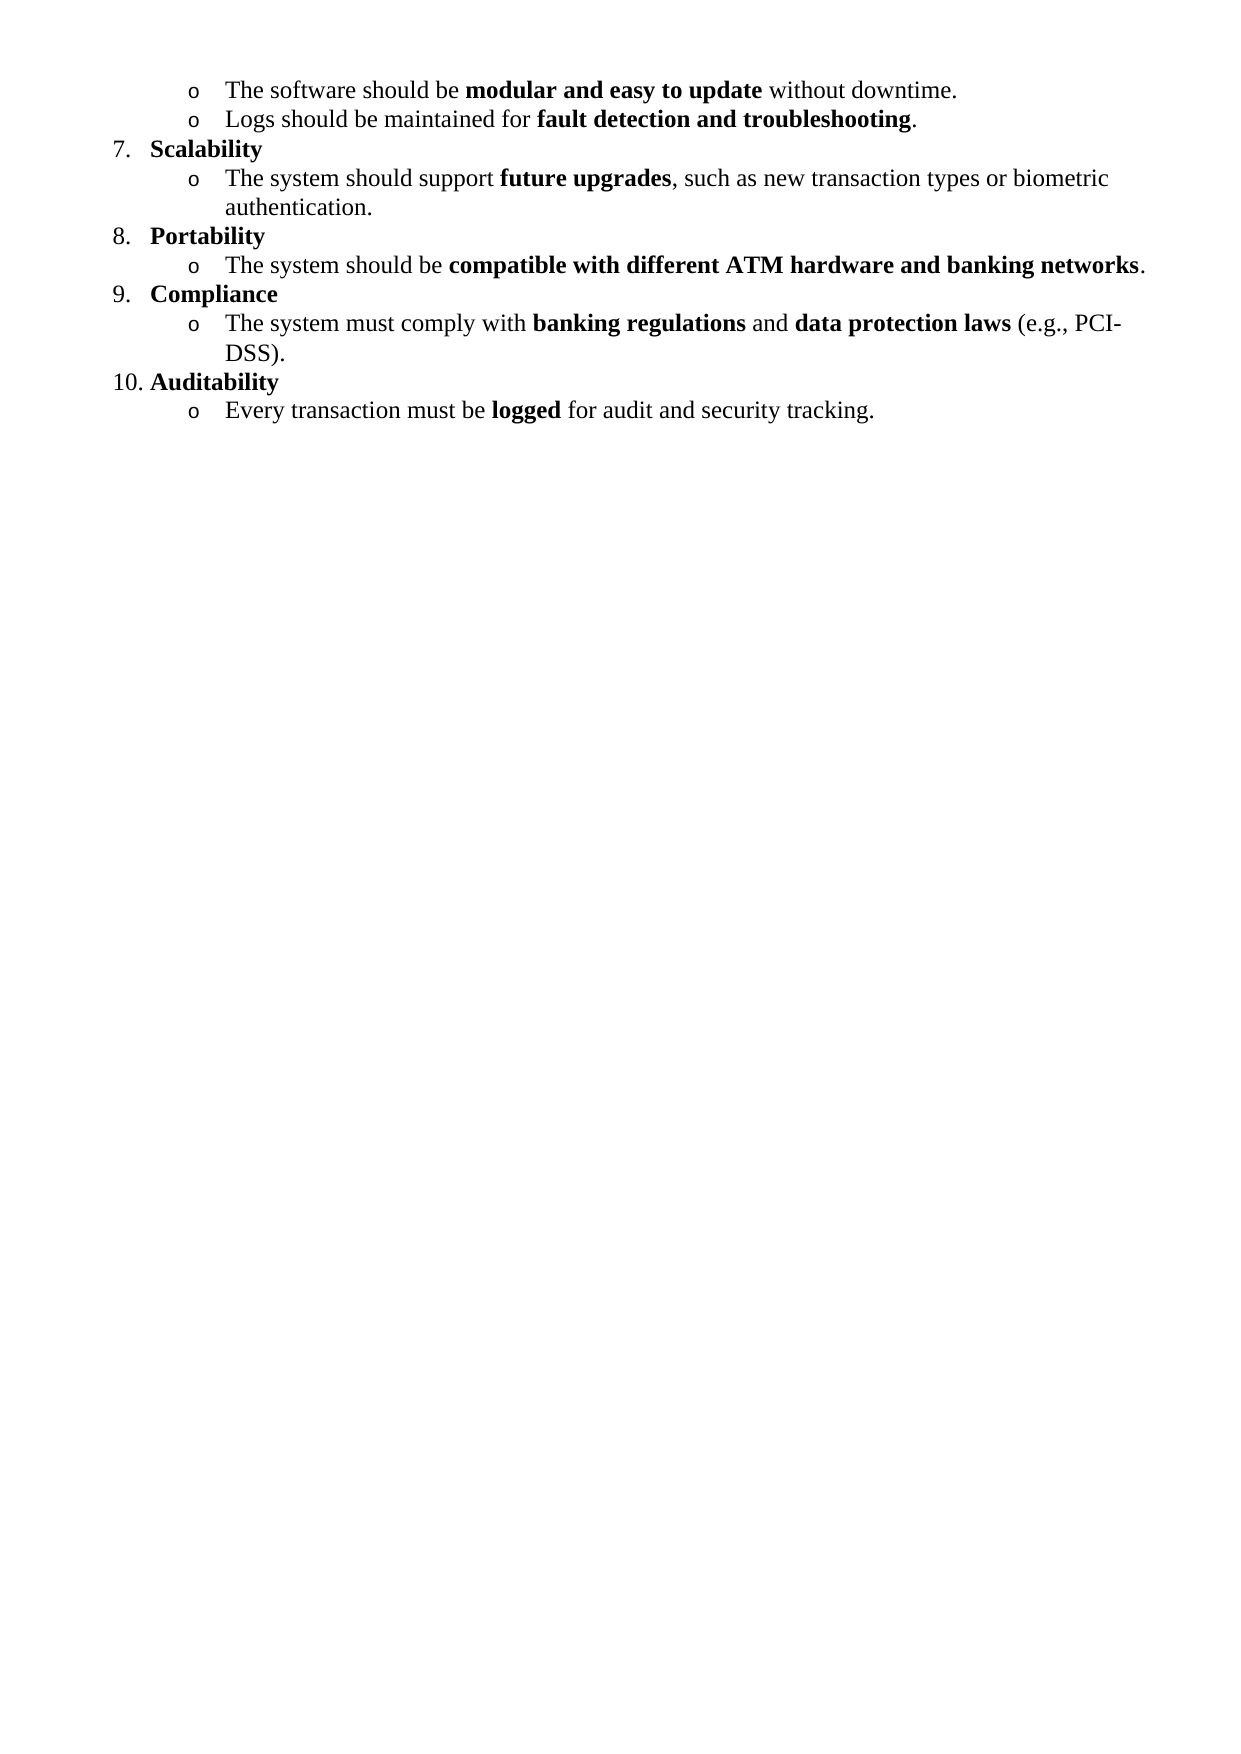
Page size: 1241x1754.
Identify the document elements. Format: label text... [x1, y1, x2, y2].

list The system must comply with banking regulations and data protection laws (e.g., PCI-DSS). [187, 308, 1165, 367]
list Logs should be maintained for fault detection and troubleshooting. [187, 104, 1165, 134]
list Scalability [112, 134, 1165, 163]
list The system should support future upgrades, such as new transaction types or biometric authentication. [187, 163, 1165, 221]
list Every transaction must be logged for audit and security tracking. [187, 395, 1165, 425]
list Auditability [112, 367, 1165, 395]
list The system should be compatible with different ATM hardware and banking networks. [187, 250, 1165, 279]
list The software should be modular and easy to update without downtime. [187, 75, 1165, 104]
list Portability [112, 221, 1165, 250]
list Compliance [112, 279, 1165, 308]
